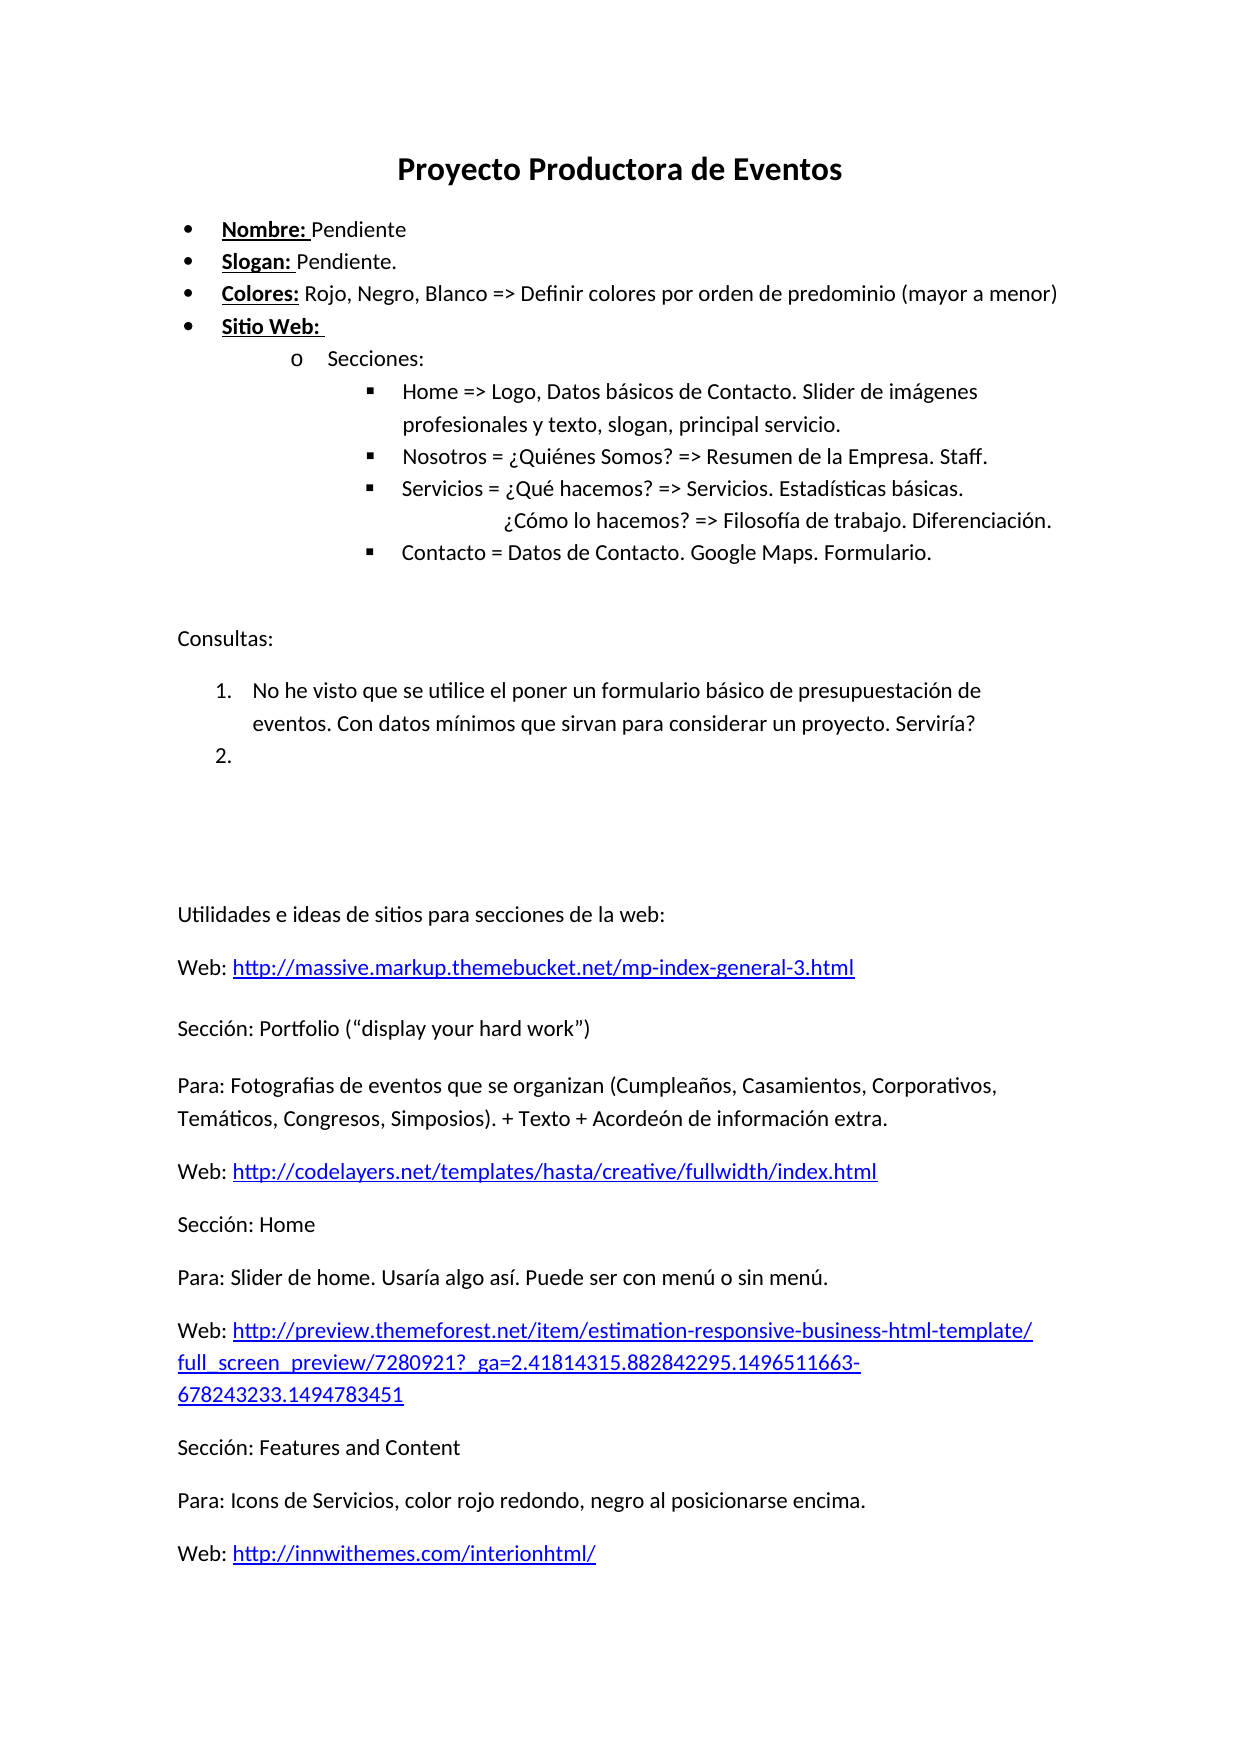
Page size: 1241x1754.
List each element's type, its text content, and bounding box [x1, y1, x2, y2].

list ¿Cómo lo hacemos? => Filosofía de trabajo. Diferenciación. [402, 506, 1063, 534]
list Secciones: [290, 344, 1063, 373]
list Nosotros = ¿Quiénes Somos? => Resumen de la Empresa. Staff. [365, 442, 1063, 470]
list Servicios = ¿Qué hacemos? => Servicios. Estadísticas básicas. [364, 474, 1063, 502]
text Sección: Home [177, 1210, 1063, 1238]
subtitle Sección: Portfolio (“display your hard work”) [177, 1014, 1063, 1042]
text Utilidades e ideas de sitios para secciones de la web: [177, 900, 1063, 928]
text Web: http://massive.markup.themebucket.net/mp-index-general-3.html [177, 953, 1063, 981]
text Para: Fotografias de eventos que se organizan (Cumpleaños, Casamientos, Corporativos, Temáticos, Congresos, Simposios). + Texto + Acordeón de información extra. [177, 1072, 1063, 1132]
text Web: http://innwithemes.com/interionhtml/ [177, 1539, 1063, 1567]
text Consultas: [177, 624, 1063, 652]
text Para: Slider de home. Usaría algo así. Puede ser con menú o sin menú. [177, 1263, 1063, 1291]
list Home => Logo, Datos básicos de Contacto. Slider de imágenes profesionales y texto, slogan, principal servicio. [365, 377, 1063, 438]
text Sección: Features and Content [177, 1433, 1063, 1461]
text Para: Icons de Servicios, color rojo redondo, negro al posicionarse encima. [177, 1486, 1063, 1514]
list Sitio Web: [184, 312, 1063, 340]
text Proyecto Productora de Eventos [177, 148, 1063, 188]
list Contacto = Datos de Contacto. Google Maps. Formulario. [364, 538, 1063, 566]
list Nombre: Pendiente [184, 215, 1063, 243]
list Slogan: Pendiente. [184, 247, 1063, 275]
list Colores: Rojo, Negro, Blanco => Definir colores por orden de predominio (mayor a menor) [184, 279, 1063, 308]
text Web: http://codelayers.net/templates/hasta/creative/fullwidth/index.html [177, 1157, 1063, 1185]
list No he visto que se utilice el poner un formulario básico de presupuestación de eventos. Con datos mínimos que sirvan para considerar un proyecto. Serviría? [215, 677, 1063, 737]
text Web: http://preview.themeforest.net/item/estimation-responsive-business-html-template/full_screen_preview/7280921?_ga=2.41814315.882842295.1496511663-678243233.1494783451 [177, 1316, 1063, 1408]
